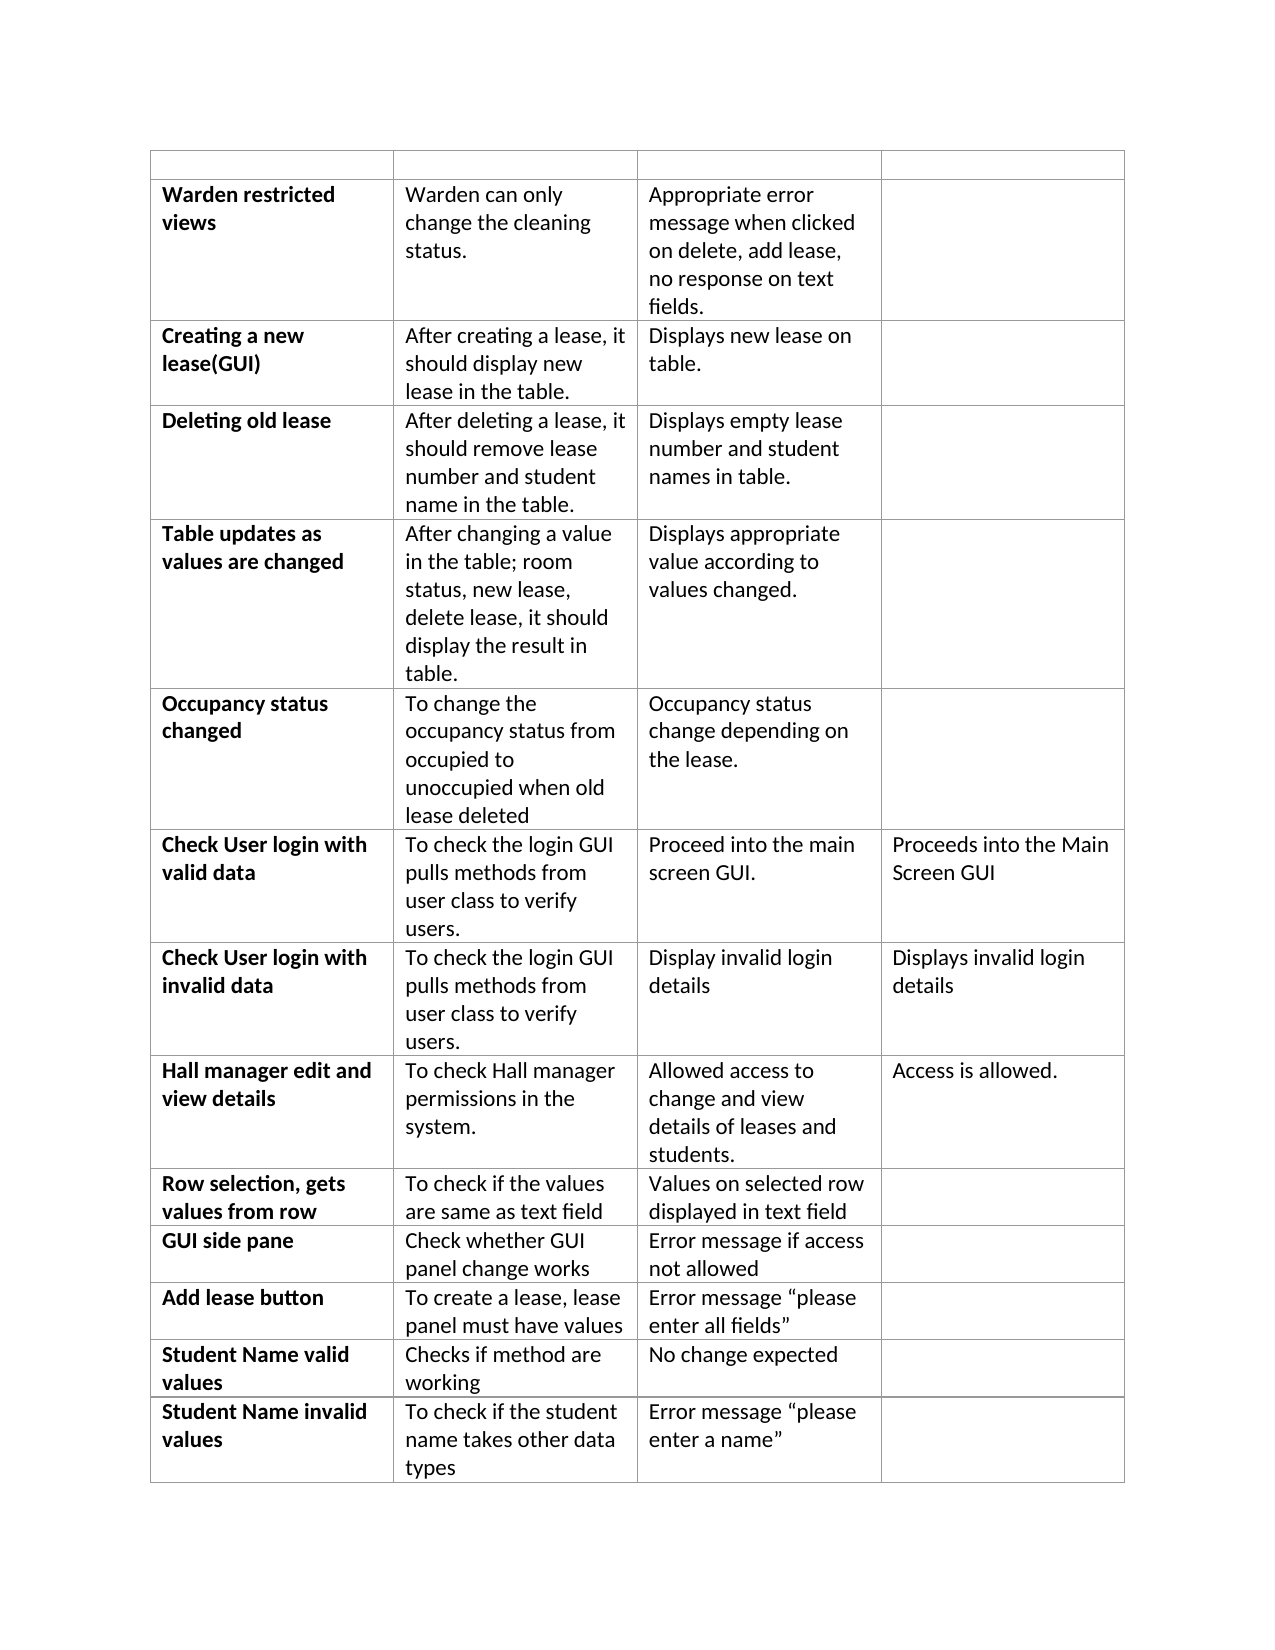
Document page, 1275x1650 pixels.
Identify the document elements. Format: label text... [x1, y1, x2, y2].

table_cell Values on selected row displayed in text field [638, 1169, 881, 1225]
table_cell After changing a value in the table; room status, new lease, delete lease, it should display the result in table. [394, 520, 637, 688]
table_cell [394, 151, 637, 179]
table_cell Occupancy status change depending on the lease. [638, 689, 881, 829]
table_cell After creating a lease, it should display new lease in the table. [394, 321, 637, 405]
table_cell [882, 520, 1124, 688]
table_cell [882, 406, 1124, 518]
table_cell Proceed into the main screen GUI. [638, 830, 881, 942]
table_cell [882, 321, 1124, 405]
table_cell To check the login GUI pulls methods from user class to verify users. [394, 943, 637, 1055]
table_cell Displays empty lease number and student names in table. [638, 406, 881, 518]
table_cell To check the login GUI pulls methods from user class to verify users. [394, 830, 637, 942]
table_cell [882, 1283, 1124, 1339]
table_cell [882, 151, 1124, 179]
table_cell To change the occupancy status from occupied to unoccupied when old lease deleted [394, 689, 637, 829]
table_cell [882, 1398, 1124, 1482]
table_cell [638, 151, 881, 179]
table_cell Error message if access not allowed [638, 1226, 881, 1282]
table_cell Hall manager edit and view details [151, 1056, 393, 1168]
table_cell Student Name invalid values [151, 1398, 393, 1482]
table_cell [882, 1169, 1124, 1225]
table_cell [882, 1226, 1124, 1282]
table_cell Creating a new lease(GUI) [151, 321, 393, 405]
table_cell Error message “please enter all fields” [638, 1283, 881, 1339]
table_cell [882, 1340, 1124, 1396]
table_cell Appropriate error message when clicked on delete, add lease, no response on text fields. [638, 180, 881, 320]
table_cell Warden can only change the cleaning status. [394, 180, 637, 320]
table_cell Displays new lease on table. [638, 321, 881, 405]
table_cell Add lease button [151, 1283, 393, 1339]
table_cell Check whether GUI panel change works [394, 1226, 637, 1282]
table_cell To check Hall manager permissions in the system. [394, 1056, 637, 1168]
table_cell To check if the values are same as text field [394, 1169, 637, 1225]
table_cell Row selection, gets values from row [151, 1169, 393, 1225]
table_cell Proceeds into the Main Screen GUI [882, 830, 1124, 942]
table_cell Table updates as values are changed [151, 520, 393, 688]
table_cell Student Name valid values [151, 1340, 393, 1396]
table_cell Access is allowed. [882, 1056, 1124, 1168]
table_cell Displays invalid login details [882, 943, 1124, 1055]
table_cell Display invalid login details [638, 943, 881, 1055]
table_cell [151, 151, 393, 179]
table_cell No change expected [638, 1340, 881, 1396]
table_cell Check User login with valid data [151, 830, 393, 942]
table_cell Displays appropriate value according to values changed. [638, 520, 881, 688]
table_cell Error message “please enter a name” [638, 1398, 881, 1482]
table_cell GUI side pane [151, 1226, 393, 1282]
table_cell Warden restricted views [151, 180, 393, 320]
table_cell Deleting old lease [151, 406, 393, 518]
table_cell Checks if method are working [394, 1340, 637, 1396]
table_cell [882, 180, 1124, 320]
table_cell To create a lease, lease panel must have values [394, 1283, 637, 1339]
table_cell [882, 689, 1124, 829]
table_cell To check if the student name takes other data types [394, 1398, 637, 1482]
table_cell Allowed access to change and view details of leases and students. [638, 1056, 881, 1168]
table_cell After deleting a lease, it should remove lease number and student name in the table. [394, 406, 637, 518]
table_cell Check User login with invalid data [151, 943, 393, 1055]
table_cell Occupancy status changed [151, 689, 393, 829]
